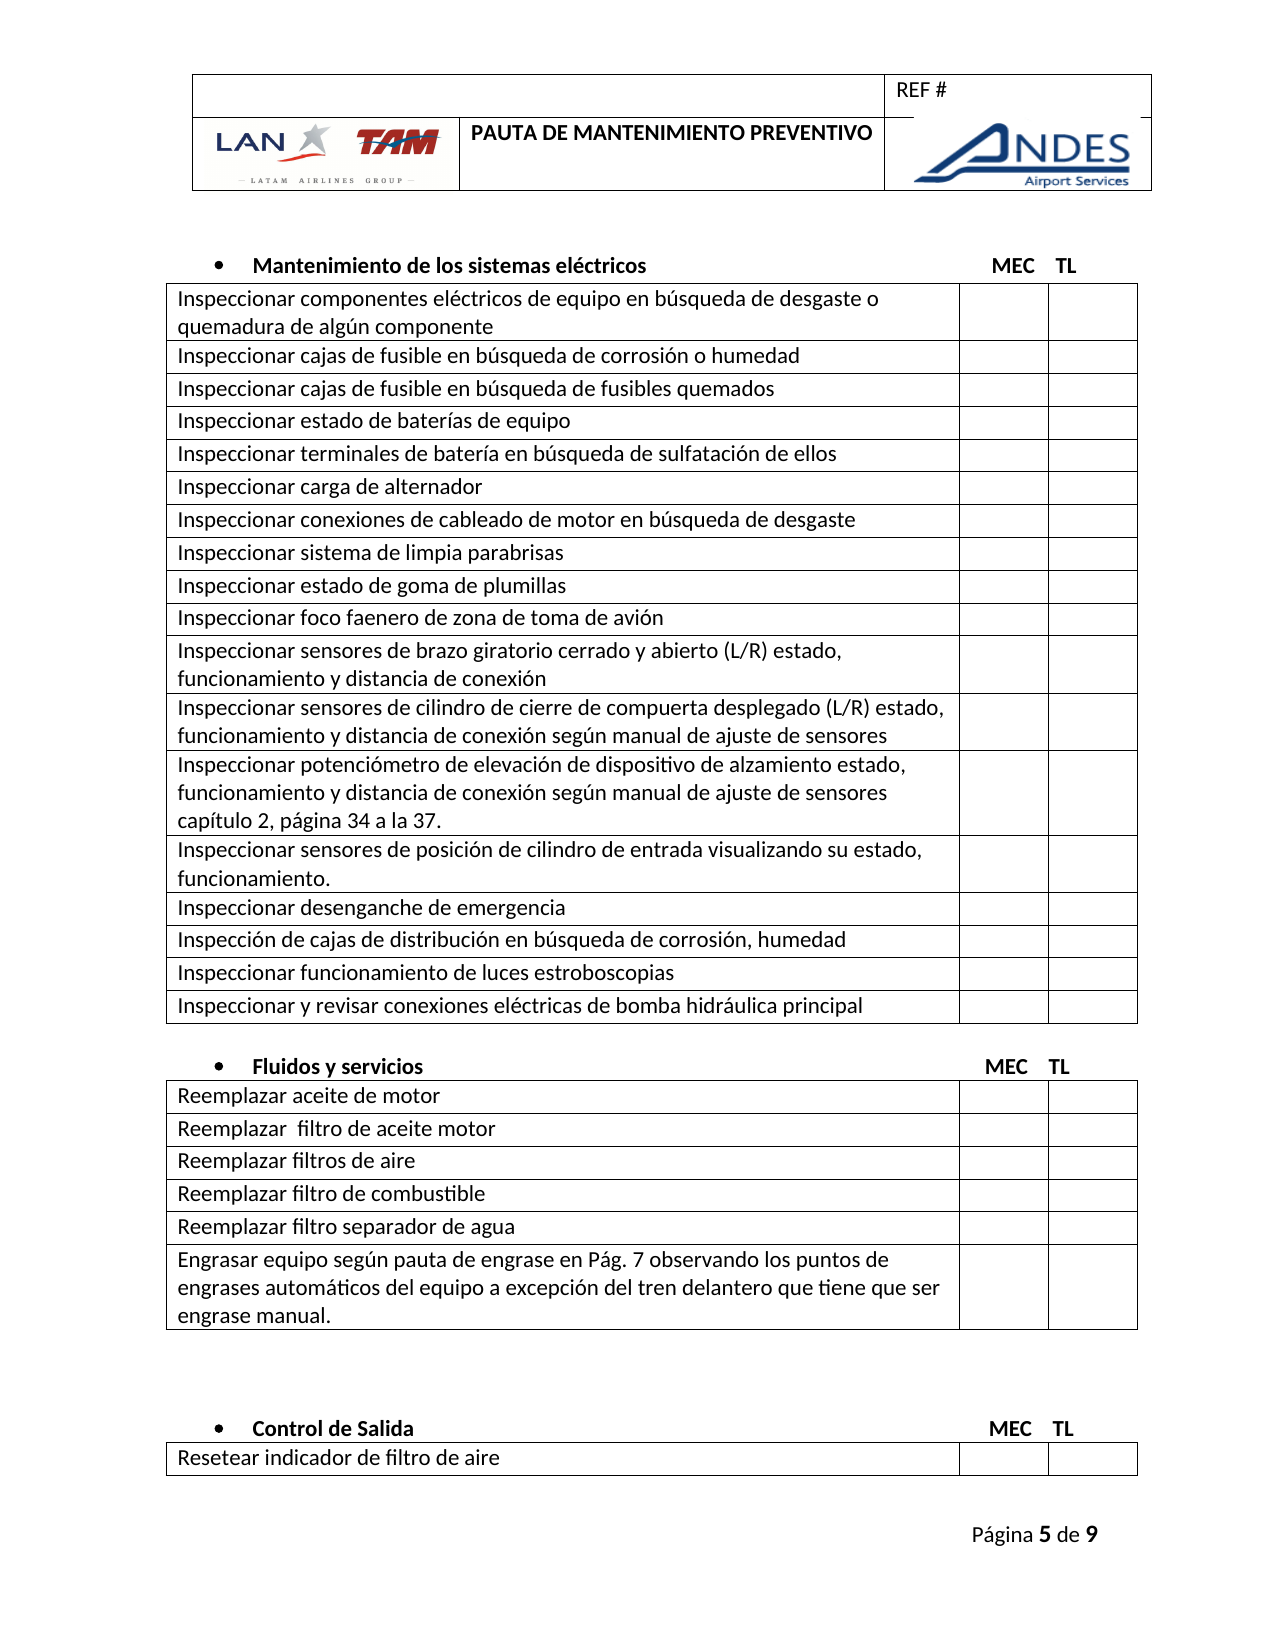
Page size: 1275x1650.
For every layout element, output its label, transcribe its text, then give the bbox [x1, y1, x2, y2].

table_header [960, 284, 1048, 340]
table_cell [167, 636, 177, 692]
table_cell [960, 836, 1048, 892]
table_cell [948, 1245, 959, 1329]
table_cell [960, 694, 1048, 749]
table_cell Reemplazar filtro de combustible [167, 1180, 959, 1211]
table_cell Inspeccionar terminales de batería en búsqueda de sulfatación de ellos [167, 440, 959, 471]
list Fluidos y servicios MEC TL [215, 1052, 1098, 1080]
table_cell [960, 538, 1048, 570]
table_cell Reemplazar filtro de aceite motor [167, 1114, 959, 1146]
table_cell Inspeccionar foco faenero de zona de toma de avión [167, 604, 959, 635]
table_header Reemplazar aceite de motor [167, 1081, 959, 1113]
table_cell [960, 440, 1048, 471]
table_header [1049, 284, 1137, 340]
table_cell [1049, 893, 1137, 924]
table_cell [1049, 407, 1137, 438]
table_cell Reemplazar filtros de aire [167, 1147, 959, 1178]
table_cell [960, 571, 1048, 602]
table_cell Inspeccionar y revisar conexiones eléctricas de bomba hidráulica principal [167, 991, 959, 1023]
table_cell [960, 1147, 1048, 1178]
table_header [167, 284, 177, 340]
table_cell [1049, 505, 1137, 537]
table_cell Inspeccionar cajas de fusible en búsqueda de corrosión o humedad [167, 341, 959, 373]
picture [913, 117, 1141, 190]
table_cell [960, 991, 1048, 1023]
table_cell [1049, 694, 1137, 749]
table_cell [960, 893, 1048, 924]
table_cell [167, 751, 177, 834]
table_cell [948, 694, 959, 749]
table_cell [960, 926, 1048, 957]
table_cell [960, 1212, 1048, 1244]
table_header Resetear indicador de filtro de aire [167, 1443, 959, 1475]
table_cell [1049, 472, 1137, 504]
table_cell Inspeccionar estado de baterías de equipo [167, 407, 959, 438]
table_cell [960, 341, 1048, 373]
table_cell [960, 1114, 1048, 1146]
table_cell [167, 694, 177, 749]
table_header [960, 1443, 1048, 1475]
table_cell [1049, 836, 1137, 892]
table_cell [1049, 958, 1137, 990]
table_cell Inspeccionar cajas de fusible en búsqueda de fusibles quemados [167, 374, 959, 406]
table_cell [960, 604, 1048, 635]
table_cell Inspeccionar estado de goma de plumillas [167, 571, 959, 602]
table_cell [960, 374, 1048, 406]
table_cell [1049, 1180, 1137, 1211]
table_cell [1049, 1114, 1137, 1146]
table_header [1049, 1443, 1137, 1475]
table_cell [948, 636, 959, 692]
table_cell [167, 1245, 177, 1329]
table_cell [1049, 636, 1137, 692]
table_cell [960, 1245, 1048, 1329]
table_cell [960, 472, 1048, 504]
table_cell Inspeccionar carga de alternador [167, 472, 959, 504]
table_cell [960, 636, 1048, 692]
table_cell Inspección de cajas de distribución en búsqueda de corrosión, humedad [167, 926, 959, 957]
table_header [1049, 1081, 1137, 1113]
table_cell [1049, 1212, 1137, 1244]
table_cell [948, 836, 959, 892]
table_cell Inspeccionar sistema de limpia parabrisas [167, 538, 959, 570]
table_cell [1049, 440, 1137, 471]
table_cell [1049, 538, 1137, 570]
table_cell [960, 1180, 1048, 1211]
table_cell [1049, 991, 1137, 1023]
list Mantenimiento de los sistemas eléctricos MEC TL [215, 251, 1098, 279]
table_cell [1049, 571, 1137, 602]
table_cell [960, 751, 1048, 834]
table_cell [1049, 604, 1137, 635]
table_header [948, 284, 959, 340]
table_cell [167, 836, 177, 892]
table_cell [1049, 926, 1137, 957]
picture [204, 118, 454, 190]
table_cell [1049, 1147, 1137, 1178]
table_cell [1049, 341, 1137, 373]
table_cell [960, 407, 1048, 438]
table_cell Inspeccionar conexiones de cableado de motor en búsqueda de desgaste [167, 505, 959, 537]
table_cell [1049, 1245, 1137, 1329]
table_cell [960, 505, 1048, 537]
table_cell Inspeccionar desenganche de emergencia [167, 893, 959, 924]
table_cell Reemplazar filtro separador de agua [167, 1212, 959, 1244]
table_cell [1049, 374, 1137, 406]
picture [204, 191, 454, 195]
table_cell Inspeccionar funcionamiento de luces estroboscopias [167, 958, 959, 990]
table_cell [960, 958, 1048, 990]
table_header [960, 1081, 1048, 1113]
list Control de Salida MEC TL [215, 1414, 1098, 1442]
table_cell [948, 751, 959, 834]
table_cell [1049, 751, 1137, 834]
